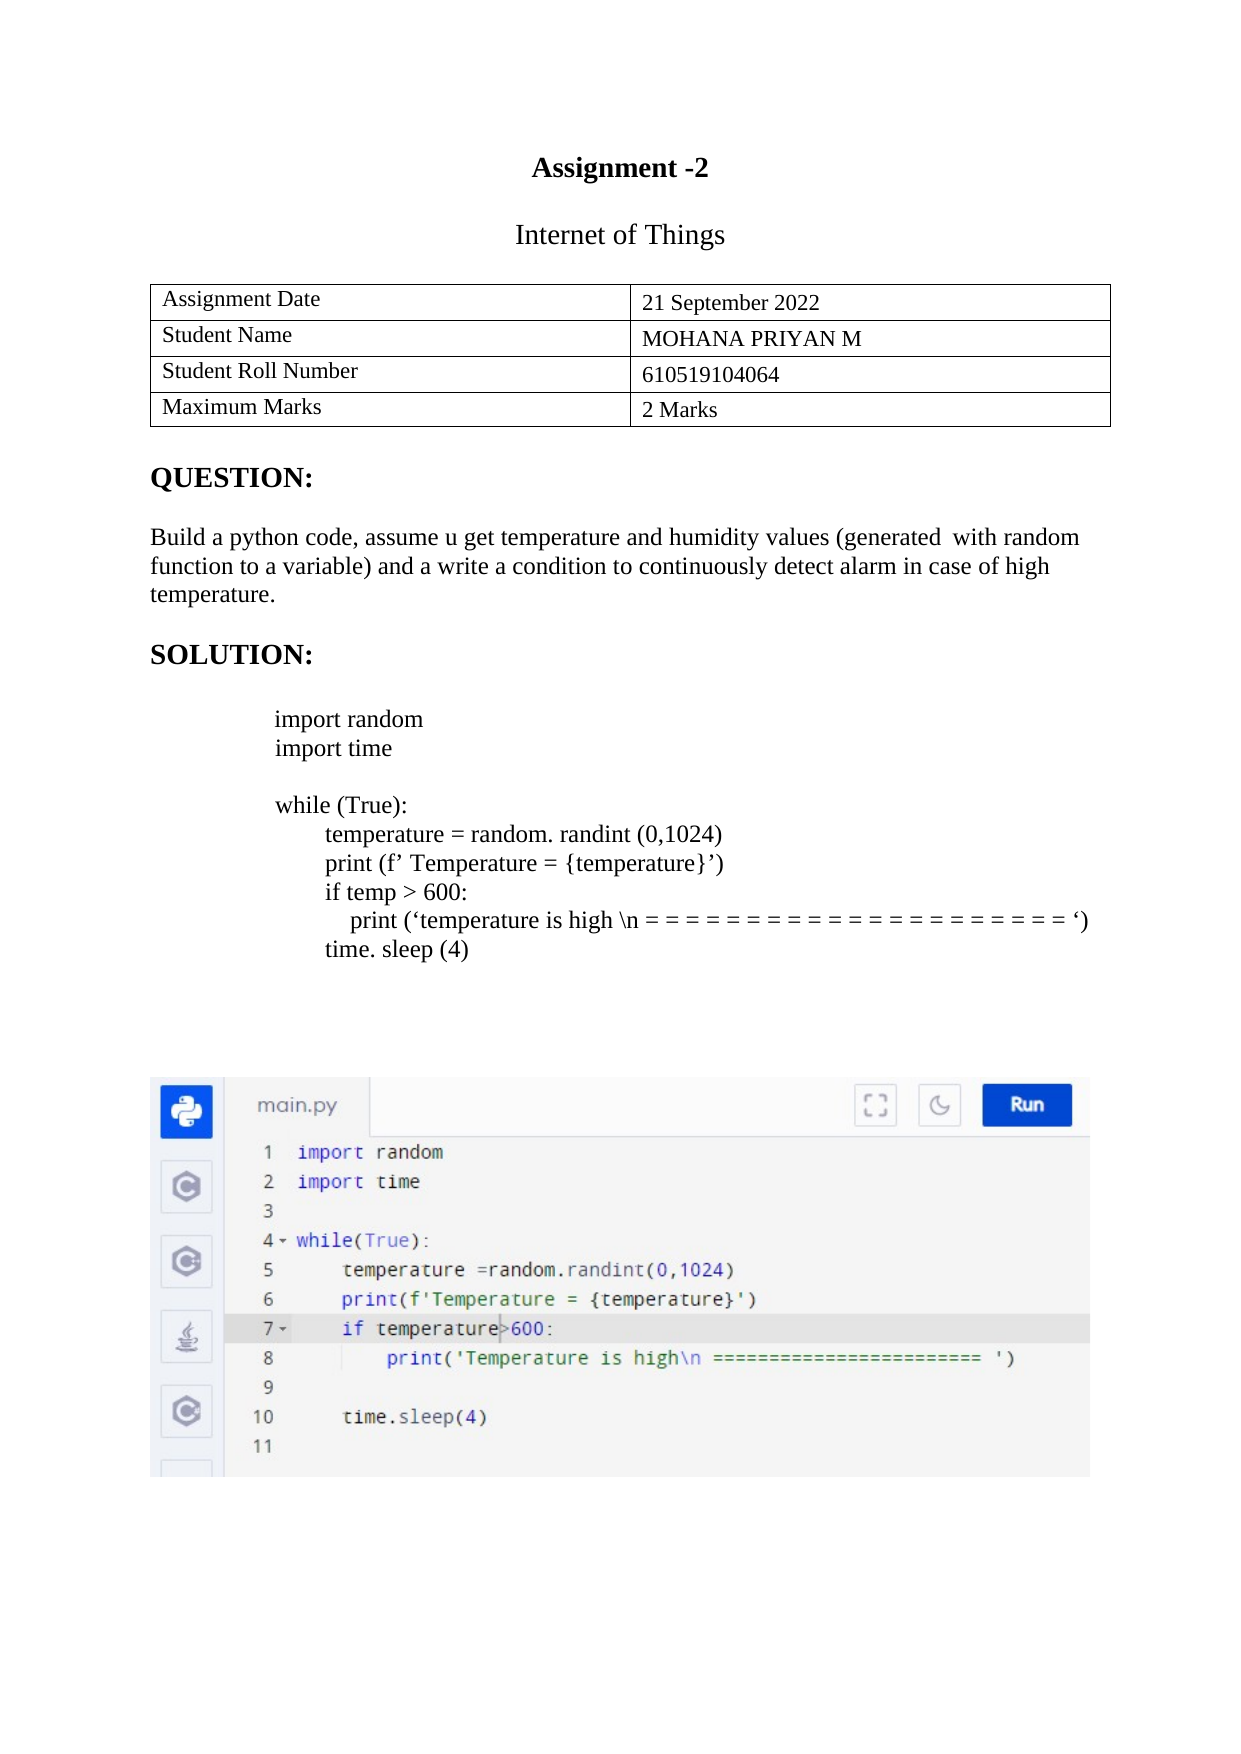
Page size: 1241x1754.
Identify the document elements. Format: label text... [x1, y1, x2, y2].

text while (True): [150, 790, 1090, 819]
table_cell Student Roll Number [151, 357, 630, 392]
table_cell Maximum Marks [151, 393, 630, 426]
text Internet of Things [150, 217, 1090, 251]
text if temp > 600: [150, 877, 1090, 905]
table_cell Student Name [151, 321, 630, 356]
text SOLUTION: [150, 637, 1090, 671]
text time. sleep (4) [150, 934, 1090, 963]
text import time [150, 733, 1090, 762]
text import random [150, 704, 1090, 733]
text Assignment -2 [150, 150, 1090, 183]
table_header 21 September 2022 [631, 285, 1110, 320]
text print (f’ Temperature = {temperature}’) [150, 848, 1090, 877]
text Build a python code, assume u get temperature and humidity values (generated with random function to a variable) and a write a condition to continuously detect alarm in case of high temperature. [150, 522, 1090, 608]
table_cell 2 Marks [631, 393, 1110, 426]
text temperature = random. randint (0,1024) [150, 819, 1090, 848]
table_cell MOHANA PRIYAN M [631, 321, 1110, 356]
text print (‘temperature is high \n = = = = = = = = = = = = = = = = = = = = = ‘) [150, 905, 1090, 934]
text QUESTION: [150, 460, 1090, 494]
table_header Assignment Date [151, 285, 630, 320]
table_cell 610519104064 [631, 357, 1110, 392]
picture [150, 1077, 1091, 1477]
